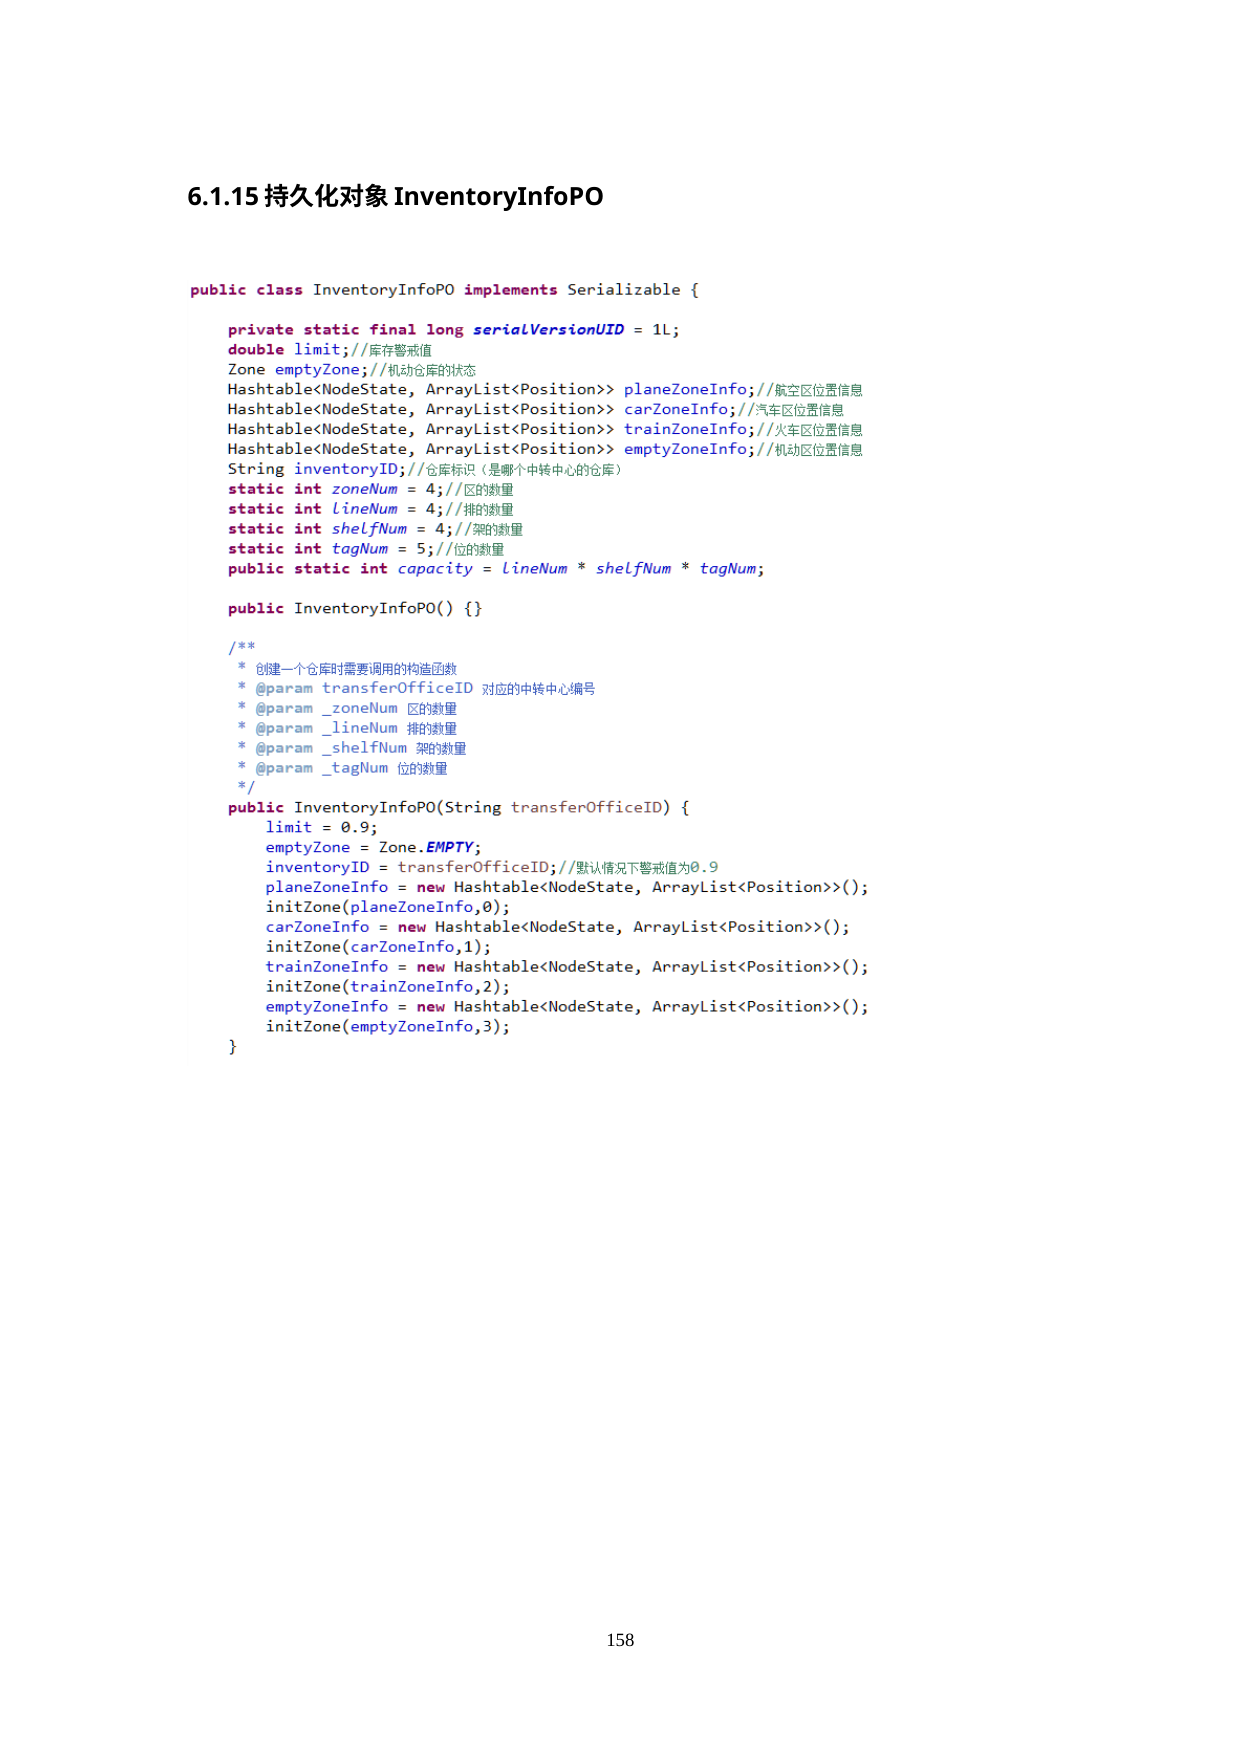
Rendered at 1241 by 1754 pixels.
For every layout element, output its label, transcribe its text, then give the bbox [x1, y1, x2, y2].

picture [187, 280, 1053, 1066]
subtitle 6.1.15持久化对象InventoryInfoPO [187, 162, 1053, 227]
